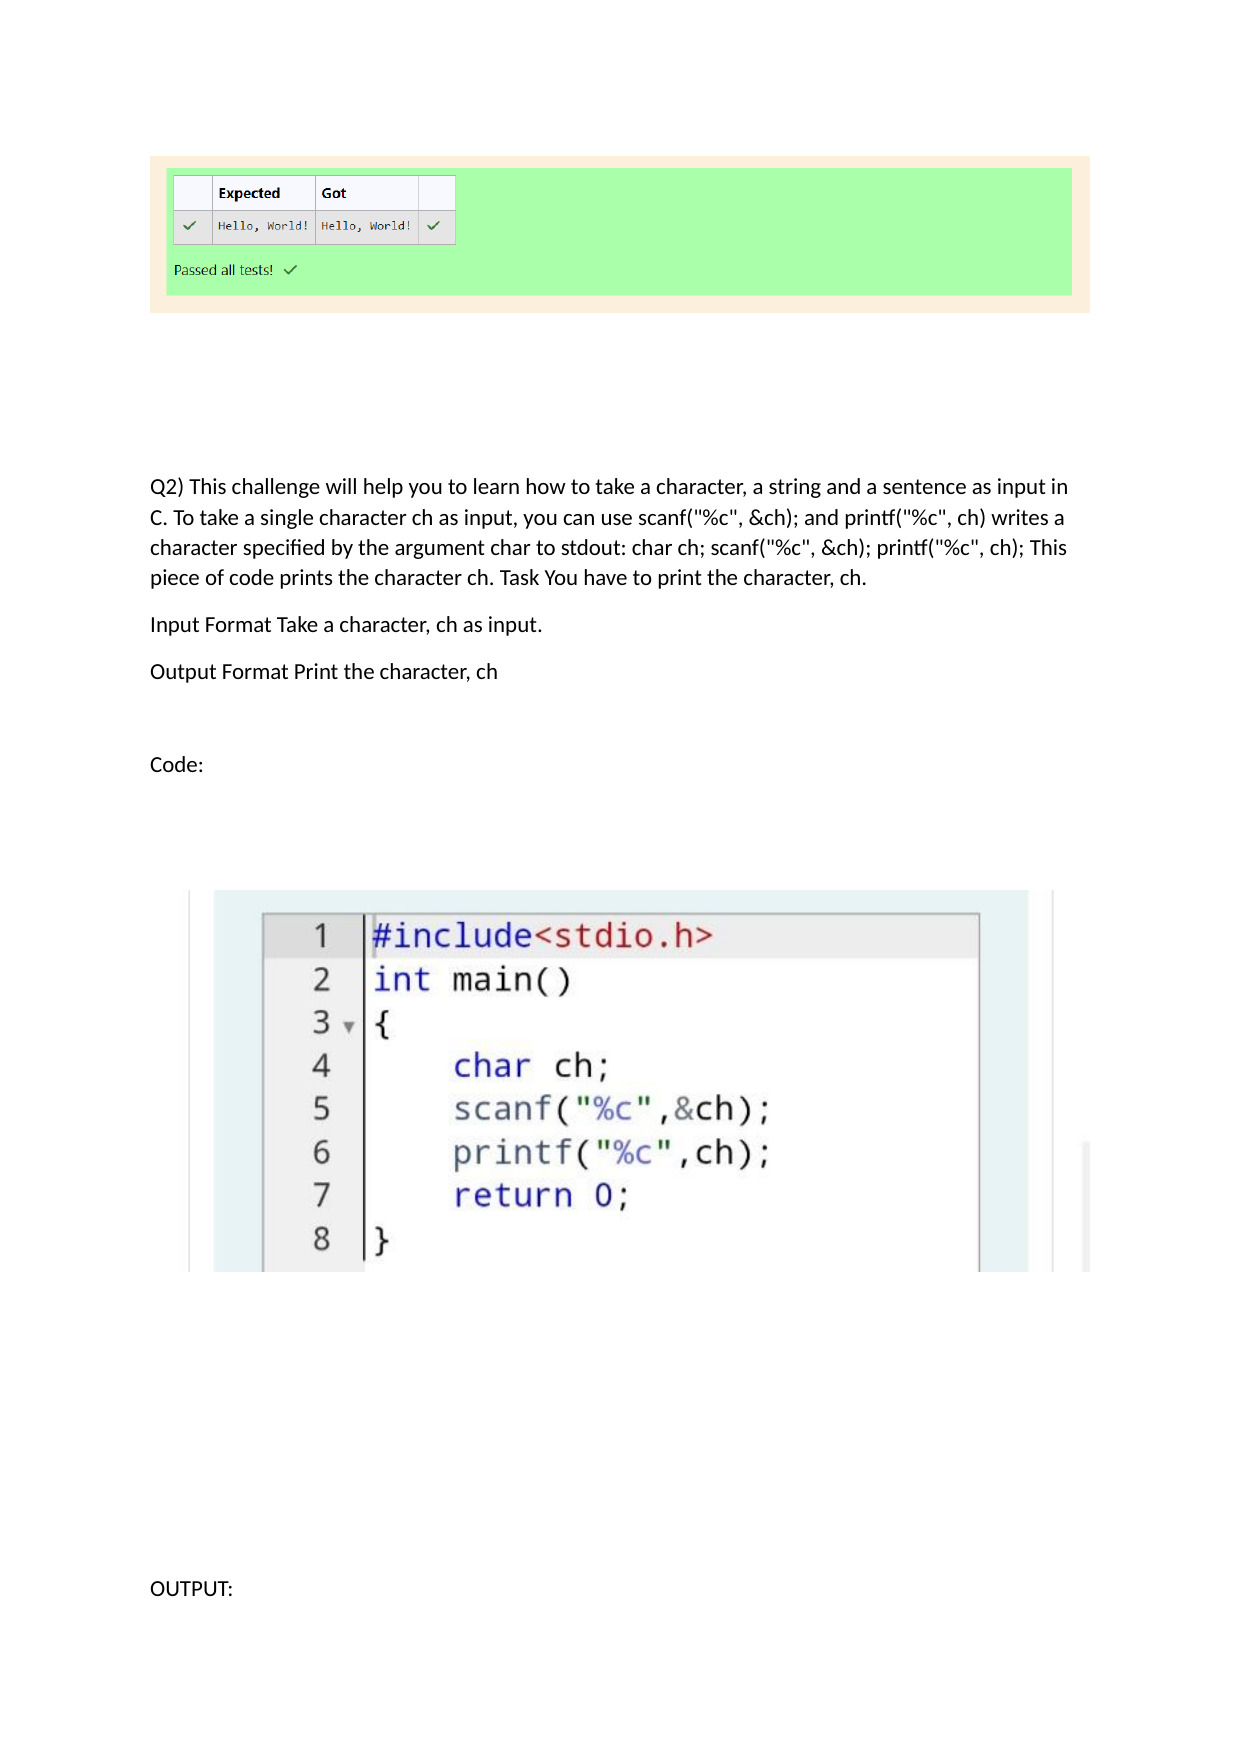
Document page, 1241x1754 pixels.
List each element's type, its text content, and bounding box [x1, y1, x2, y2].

text Input Format Take a character, ch as input. [150, 610, 1090, 638]
text Output Format Print the character, ch [150, 657, 1090, 685]
text Code: [150, 751, 1090, 778]
picture [150, 890, 1091, 1272]
picture [150, 150, 1091, 313]
text OUTPUT: [150, 1574, 1090, 1602]
text Q2) This challenge will help you to learn how to take a character, a string and a sentence as input in C. To take a single character ch as input, you can use scanf("%c", &ch); and printf("%c", ch) writes a character specified by the argument char to stdout: char ch; scanf("%c", &ch); printf("%c", ch); This piece of code prints the character ch. Task You have to print the character, ch. [150, 472, 1090, 591]
